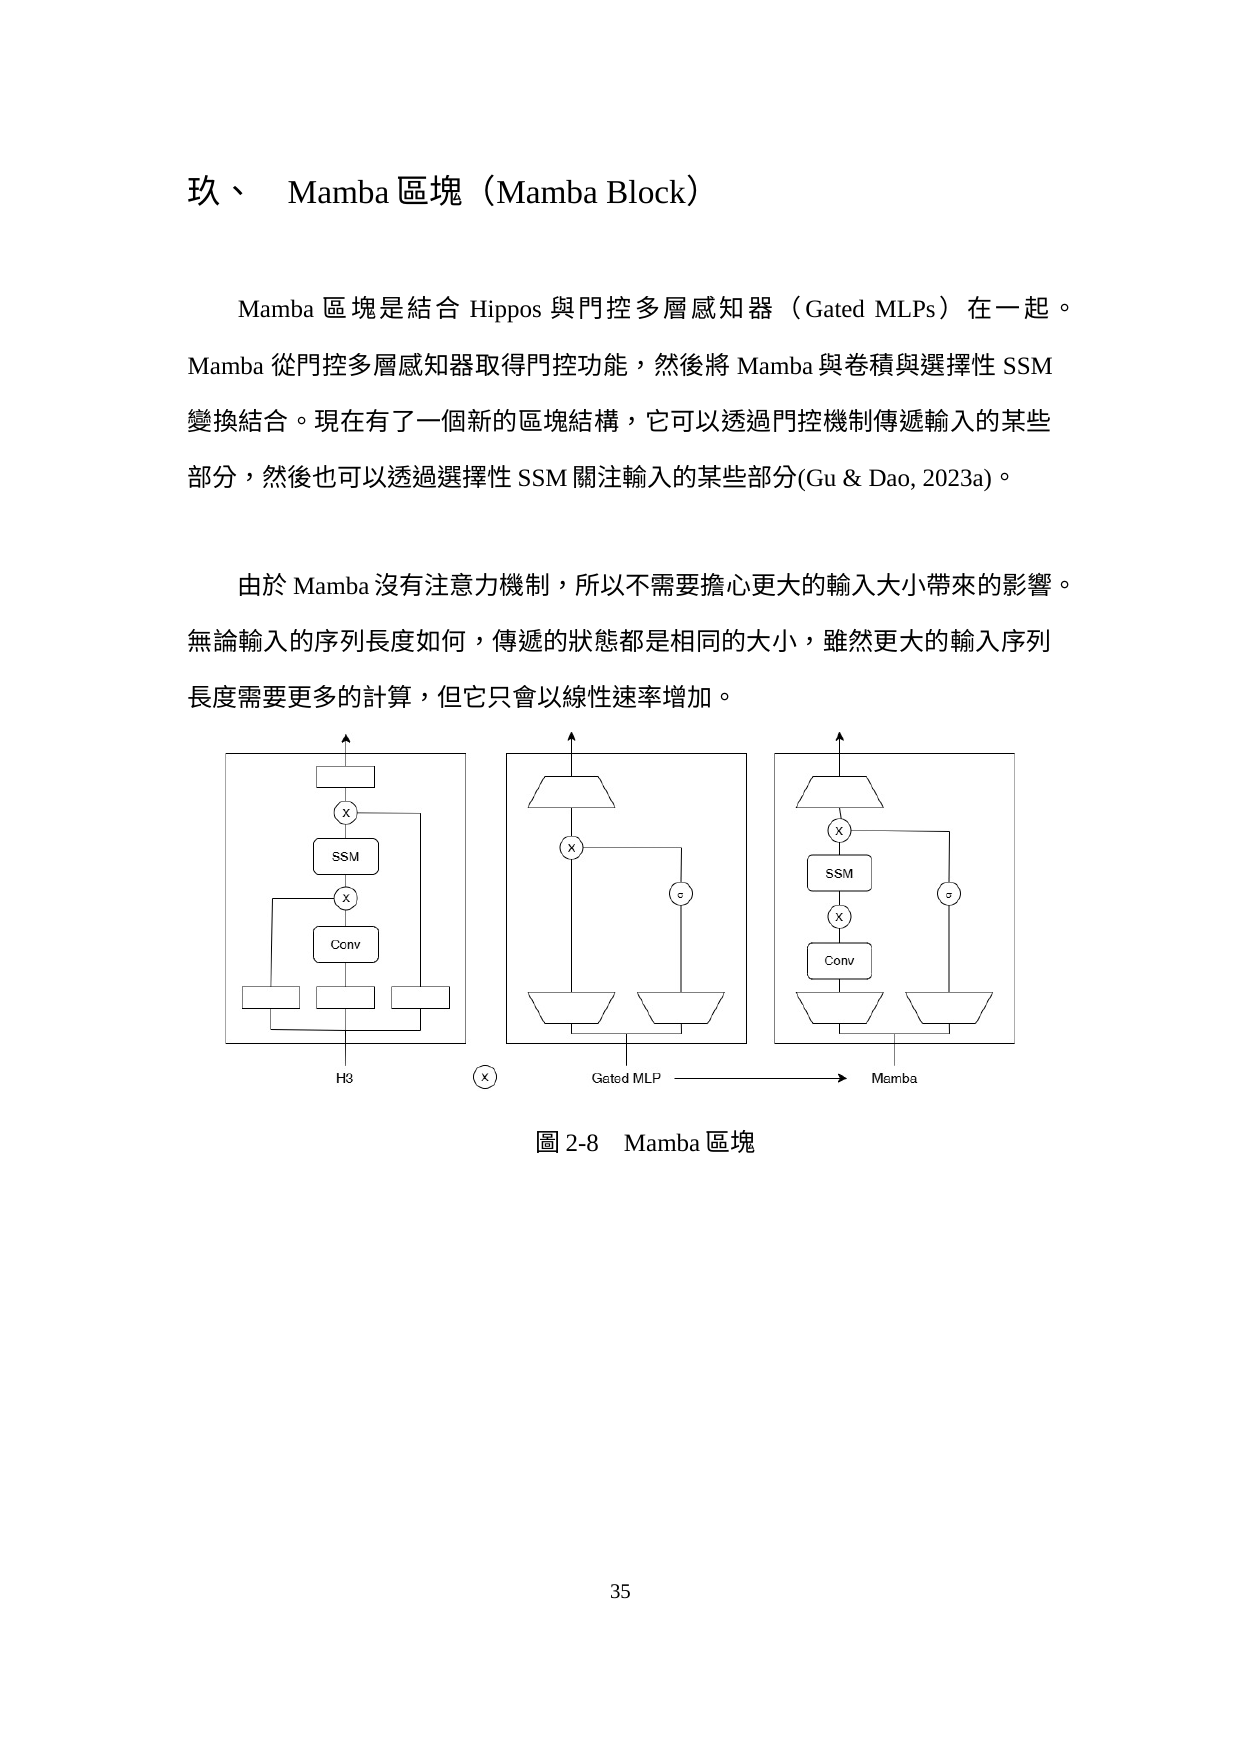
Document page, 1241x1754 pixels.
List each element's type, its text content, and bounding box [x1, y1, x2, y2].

subtitle Mamba區塊（Mamba Block） [187, 152, 1053, 227]
picture [225, 732, 1015, 1091]
text 由於Mamba沒有注意力機制，所以不需要擔心更大的輸入大小帶來的影響。無論輸入的序列長度如何，傳遞的狀態都是相同的大小，雖然更大的輸入序列長度需要更多的計算，但它只會以線性速率增加。 [187, 564, 1053, 714]
text 圖2-8 Mamba區塊 [187, 1122, 1053, 1159]
text Mamba區塊是結合Hippos與門控多層感知器（Gated MLPs）在一起。Mamba 從門控多層感知器取得門控功能，然後將Mamba與卷積與選擇性SSM變換結合。現在有了一個新的區塊結構，它可以透過門控機制傳遞輸入的某些部分，然後也可以透過選擇性SSM關注輸入的某些部分。 [187, 288, 1053, 494]
